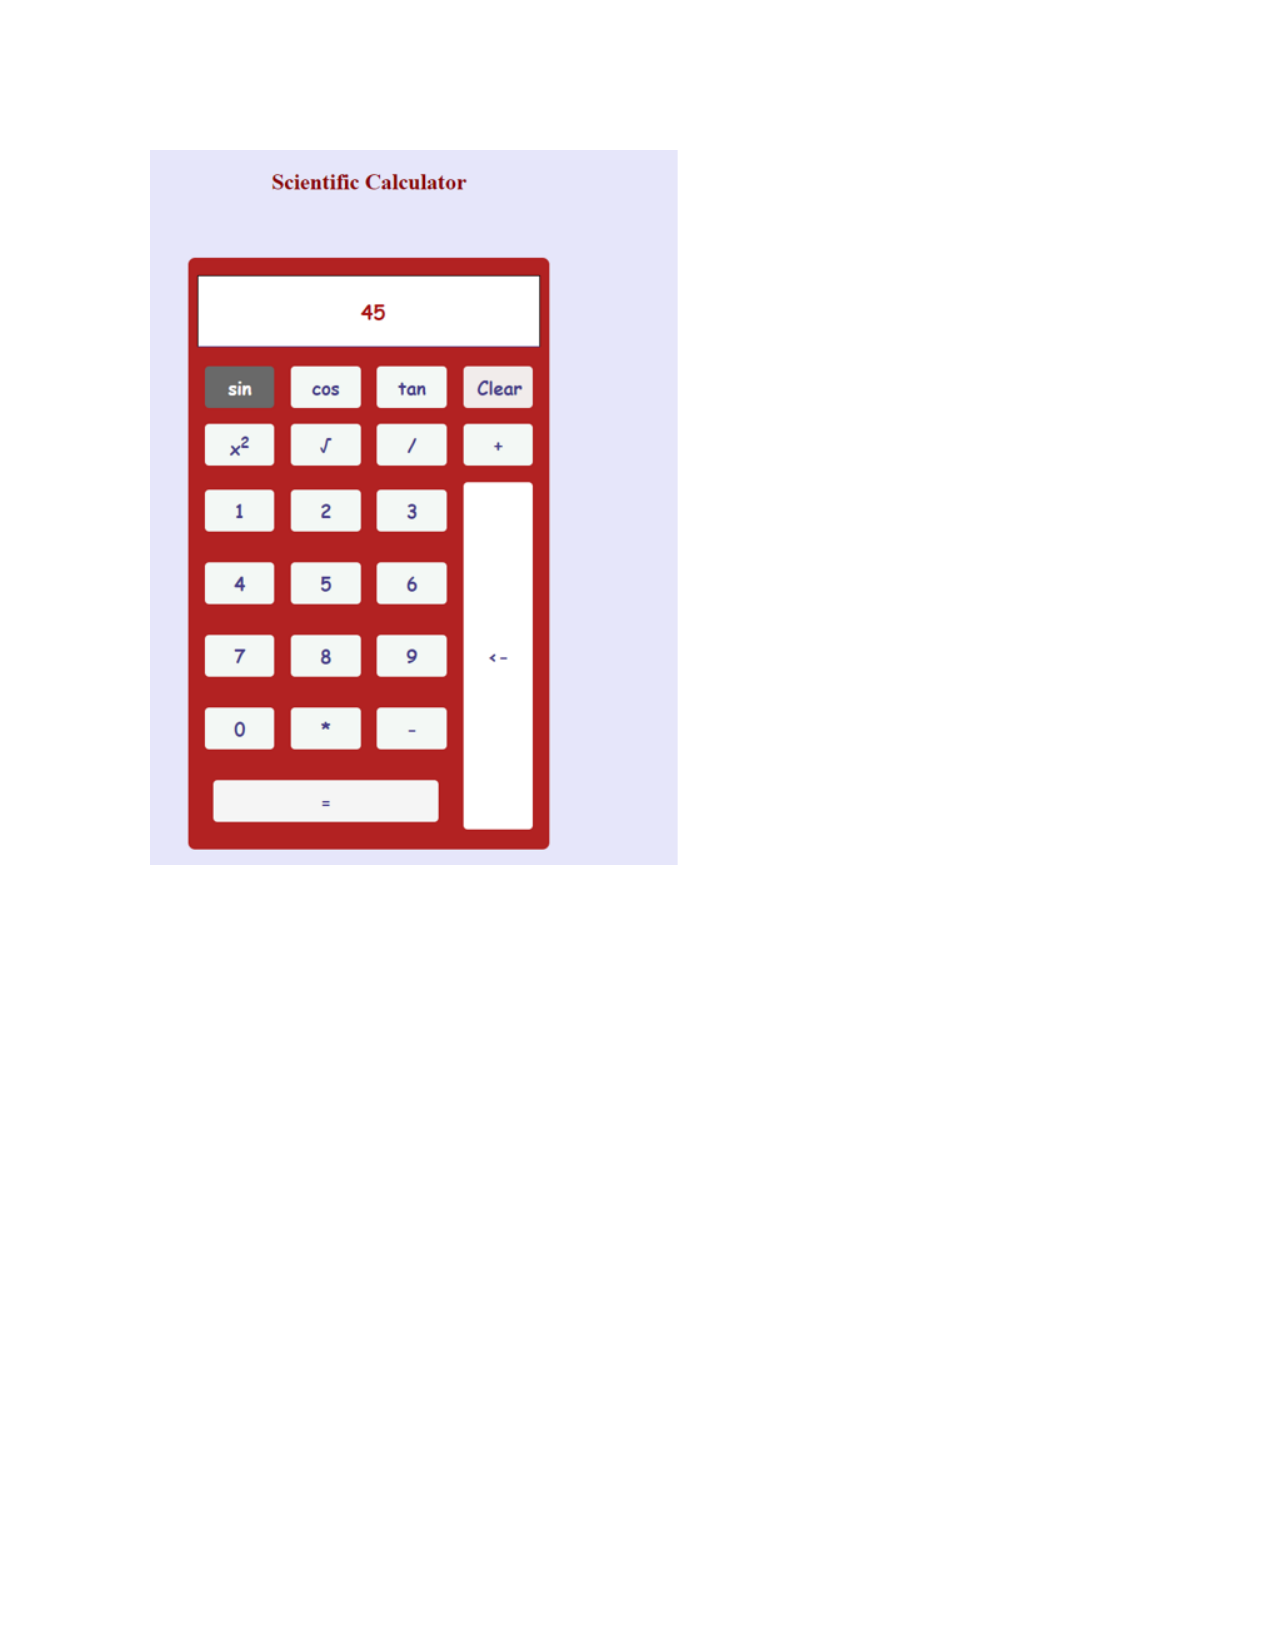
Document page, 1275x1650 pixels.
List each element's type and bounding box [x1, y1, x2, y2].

picture [150, 150, 678, 865]
